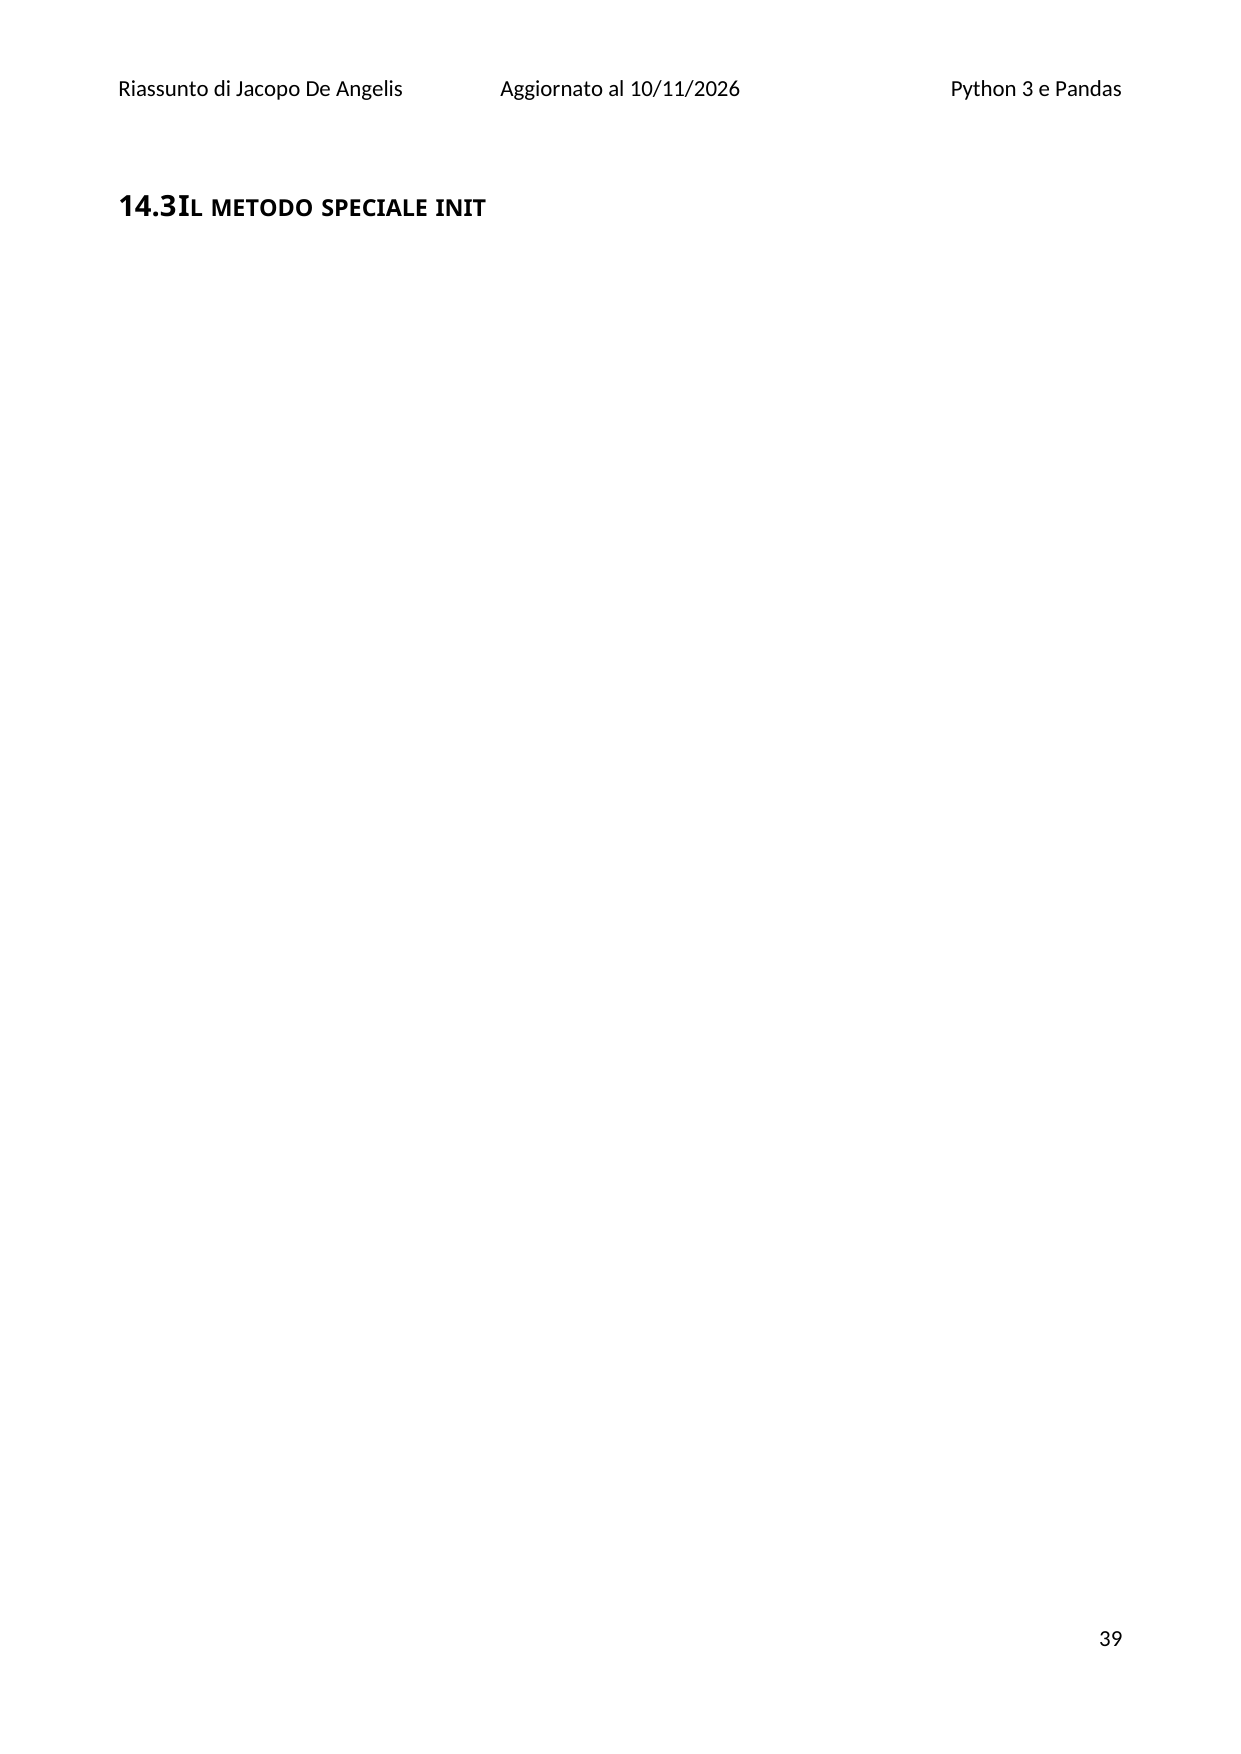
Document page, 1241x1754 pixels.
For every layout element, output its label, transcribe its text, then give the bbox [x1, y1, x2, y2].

subtitle Il metodo speciale init [118, 185, 1122, 225]
